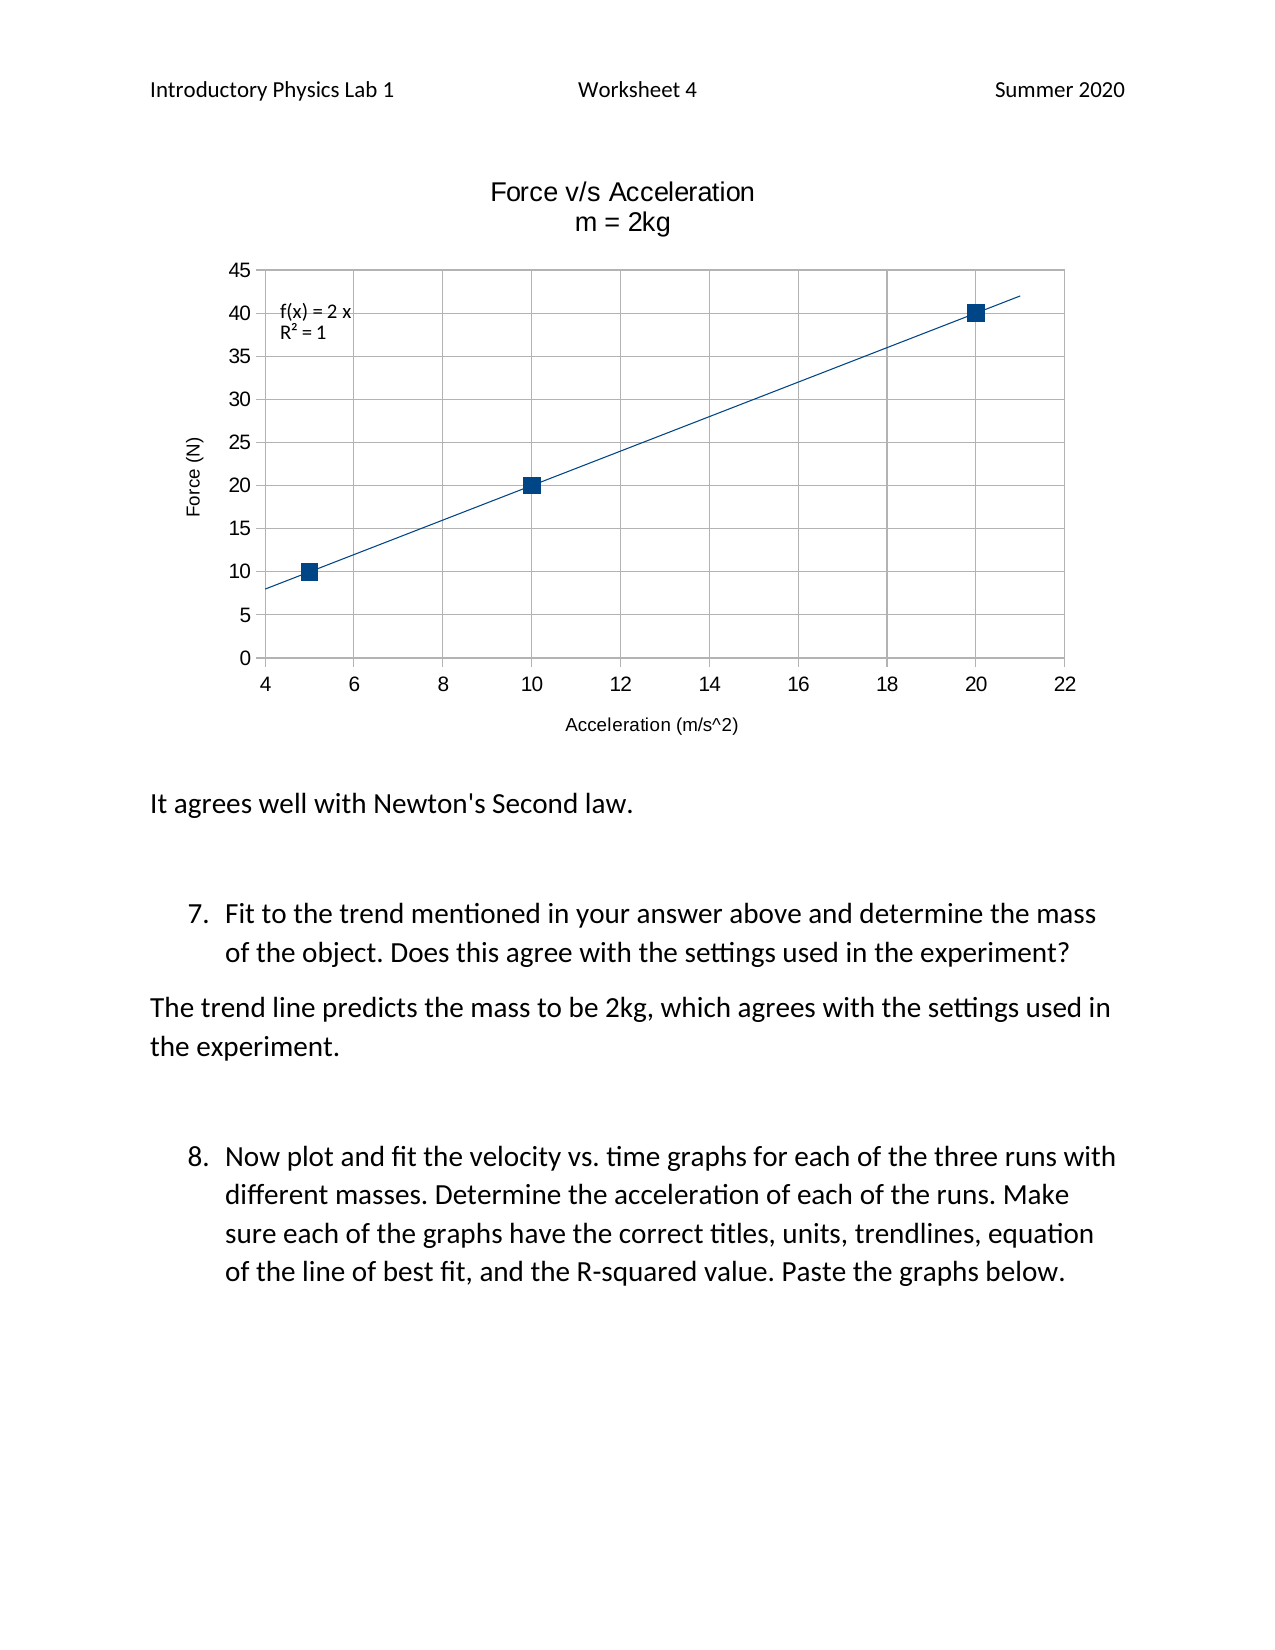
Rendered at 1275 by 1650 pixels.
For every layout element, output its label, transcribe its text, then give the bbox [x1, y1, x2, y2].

list Fit to the trend mentioned in your answer above and determine the mass of the object. Does this agree with the settings used in the experiment? [187, 896, 1125, 970]
text It agrees well with Newton's Second law. [150, 785, 1125, 821]
text The trend line predicts the mass to be 2kg, which agrees with the settings used in the experiment. [150, 989, 1125, 1063]
list Now plot and fit the velocity vs. time graphs for each of the three runs with different masses. Determine the acceleration of each of the runs. Make sure each of the graphs have the correct titles, units, trendlines, equation of the line of best fit, and the R-squared value. Paste the graphs below. [187, 1138, 1125, 1289]
